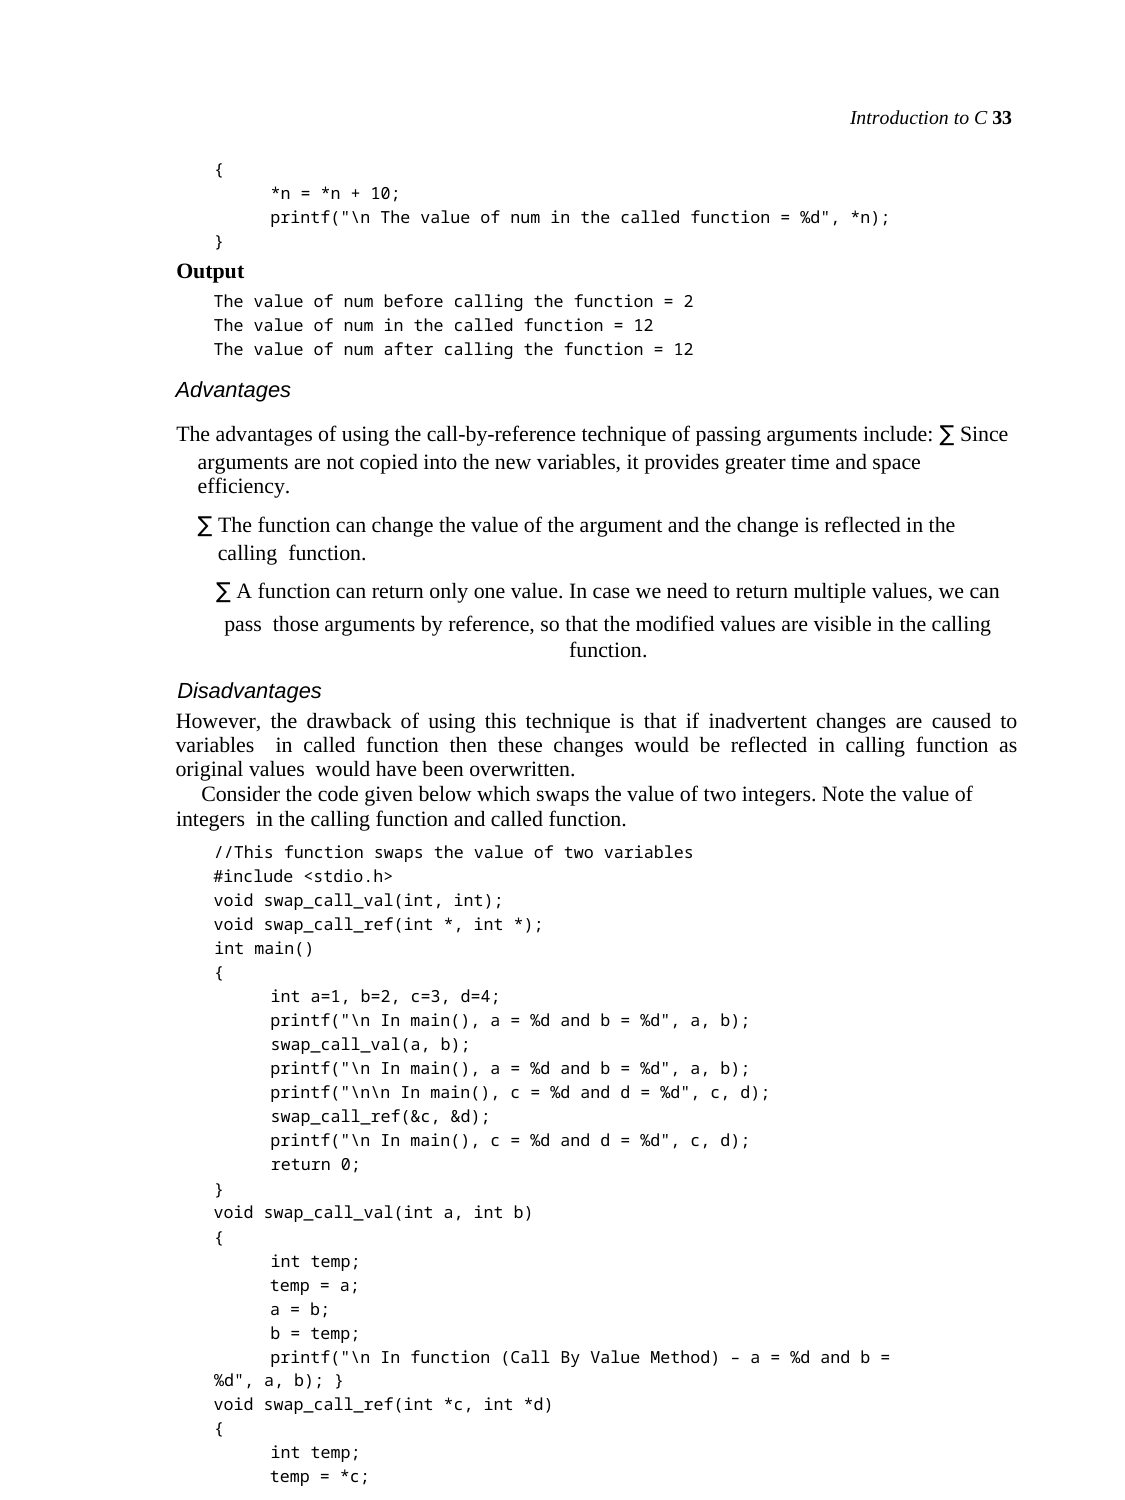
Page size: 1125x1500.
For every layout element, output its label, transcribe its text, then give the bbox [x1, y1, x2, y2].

text { [214, 961, 1022, 983]
text printf("\n In main(), a = %d and b = %d", a, b); [270, 1057, 1022, 1079]
text The value of num in the called function = 12 [213, 314, 1022, 337]
text printf("\n The value of num in the called function = %d", *n); [270, 206, 1022, 228]
text } [214, 1177, 1022, 1200]
text Introduction to C 33 [110, 106, 1012, 129]
text { [214, 158, 1022, 180]
text Output [176, 258, 1022, 283]
text a = b; [270, 1297, 1022, 1320]
text printf("\n In main(), c = %d and d = %d", c, d); [270, 1129, 1022, 1152]
text ∑ The function can change the value of the argument and the change is reflected in the calling function. [197, 499, 1018, 565]
text } [214, 230, 1022, 252]
text { [214, 1417, 1022, 1439]
text Disadvantages [177, 678, 1022, 703]
text void swap_call_ref(int *, int *); [213, 912, 1022, 935]
text Consider the code given below which swaps the value of two integers. Note the value of integers in the calling function and called function. [176, 782, 1018, 831]
text void swap_call_ref(int *c, int *d) [213, 1393, 1022, 1416]
text swap_call_val(a, b); [270, 1033, 1022, 1055]
text The value of num after calling the function = 12 [213, 338, 1022, 361]
text int a=1, b=2, c=3, d=4; [270, 984, 1022, 1007]
text int temp; [270, 1249, 1022, 1272]
text However, the drawback of using this technique is that if inadvertent changes are caused to variables in called function then these changes would be reflected in calling function as original values would have been overwritten. [175, 709, 1018, 781]
text int temp; [270, 1441, 1022, 1464]
text void swap_call_val(int, int); [213, 888, 1022, 911]
text printf("\n In main(), a = %d and b = %d", a, b); [270, 1009, 1022, 1031]
text void swap_call_val(int a, int b) [213, 1201, 1022, 1224]
text temp = *c; [269, 1465, 1022, 1488]
text int main() [214, 936, 1022, 959]
text return 0; [271, 1153, 1022, 1176]
text Advantages [175, 377, 1022, 402]
text #include <stdio.h> [213, 864, 1022, 887]
text printf("\n In function (Call By Value Method) – a = %d and b = %d", a, b); } [214, 1346, 908, 1392]
text The advantages of using the call-by-reference technique of passing arguments include: ∑ Since arguments are not copied into the new variables, it provides greater time and space efficiency. [176, 408, 1012, 498]
text ∑ A function can return only one value. In case we need to return multiple values, we can pass those arguments by reference, so that the modified values are visible in the calling function. [197, 566, 1018, 662]
text temp = a; [269, 1273, 1022, 1296]
text printf("\n\n In main(), c = %d and d = %d", c, d); [270, 1081, 1022, 1103]
text The value of num before calling the function = 2 [213, 290, 1022, 313]
text swap_call_ref(&c, &d); [270, 1105, 1022, 1128]
text *n = *n + 10; [270, 182, 1022, 204]
text //This function swaps the value of two variables [214, 840, 1022, 863]
text b = temp; [270, 1321, 1022, 1344]
text { [214, 1225, 1022, 1248]
